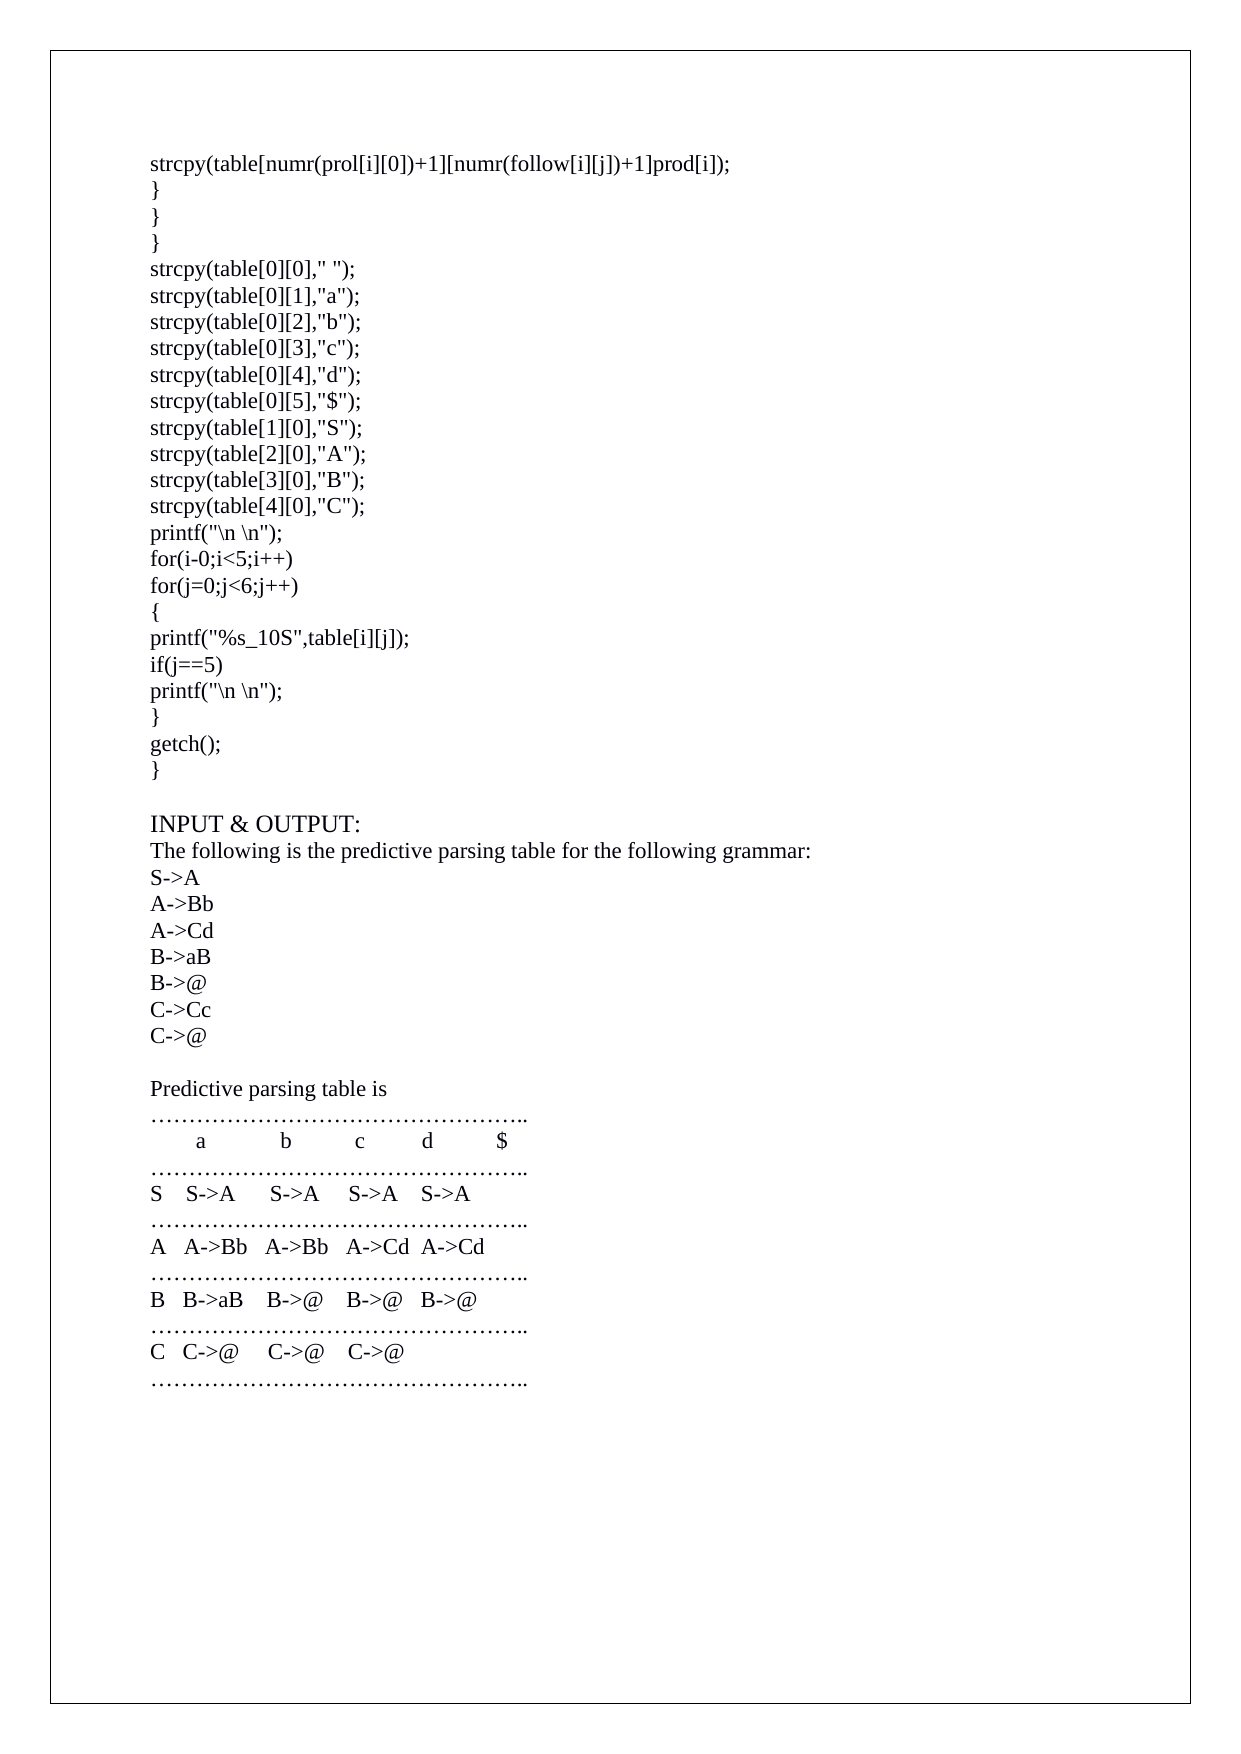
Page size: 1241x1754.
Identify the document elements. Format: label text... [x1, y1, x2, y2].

text strcpy(table[2][0],"A"); [150, 440, 1090, 466]
text B->aB [150, 943, 1090, 969]
text strcpy(table[1][0],"S"); [150, 413, 1090, 440]
text strcpy(table[0][5],"$"); [150, 387, 1090, 413]
text } [150, 203, 1090, 229]
text } [150, 229, 1090, 255]
text a b c d $ [150, 1127, 1090, 1154]
text S S->A S->A S->A S->A [150, 1180, 1090, 1207]
text The following is the predictive parsing table for the following grammar: [150, 838, 1090, 864]
text ………………………………………….. [150, 1207, 1090, 1233]
text C->@ [150, 1022, 1090, 1048]
text } [150, 176, 1090, 203]
text ………………………………………….. [150, 1259, 1090, 1286]
text C->Cc [150, 996, 1090, 1022]
text C C->@ C->@ C->@ [150, 1338, 1090, 1365]
text A->Cd [150, 917, 1090, 943]
text ………………………………………….. [150, 1154, 1090, 1180]
text INPUT & OUTPUT: [150, 809, 1090, 838]
text for(i-0;i<5;i++) [150, 545, 1090, 572]
text strcpy(table[numr(prol[i][0])+1][numr(follow[i][j])+1]prod[i]); [150, 150, 1090, 176]
text for(j=0;j<6;j++) [150, 572, 1090, 598]
text getch(); [150, 730, 1090, 756]
text if(j==5) [150, 651, 1090, 677]
text strcpy(table[0][0]," "); [150, 255, 1090, 282]
text } [150, 703, 1090, 730]
text strcpy(table[3][0],"B"); [150, 466, 1090, 493]
text { [150, 598, 1090, 624]
text printf("\n \n"); [150, 519, 1090, 545]
text B B->aB B->@ B->@ B->@ [150, 1286, 1090, 1312]
text ………………………………………….. [150, 1312, 1090, 1338]
text printf("%s_10S",table[i][j]); [150, 624, 1090, 651]
text strcpy(table[0][2],"b"); [150, 308, 1090, 334]
text strcpy(table[0][4],"d"); [150, 361, 1090, 387]
text ………………………………………….. [150, 1101, 1090, 1127]
text printf("\n \n"); [150, 677, 1090, 703]
text A->Bb [150, 890, 1090, 917]
text ………………………………………….. [150, 1365, 1090, 1391]
text strcpy(table[0][3],"c"); [150, 334, 1090, 361]
text strcpy(table[0][1],"a"); [150, 282, 1090, 308]
text Predictive parsing table is [150, 1075, 1090, 1101]
text } [150, 756, 1090, 782]
text strcpy(table[4][0],"C"); [150, 493, 1090, 519]
text B->@ [150, 969, 1090, 996]
text S->A [150, 864, 1090, 890]
text A A->Bb A->Bb A->Cd A->Cd [150, 1233, 1090, 1259]
